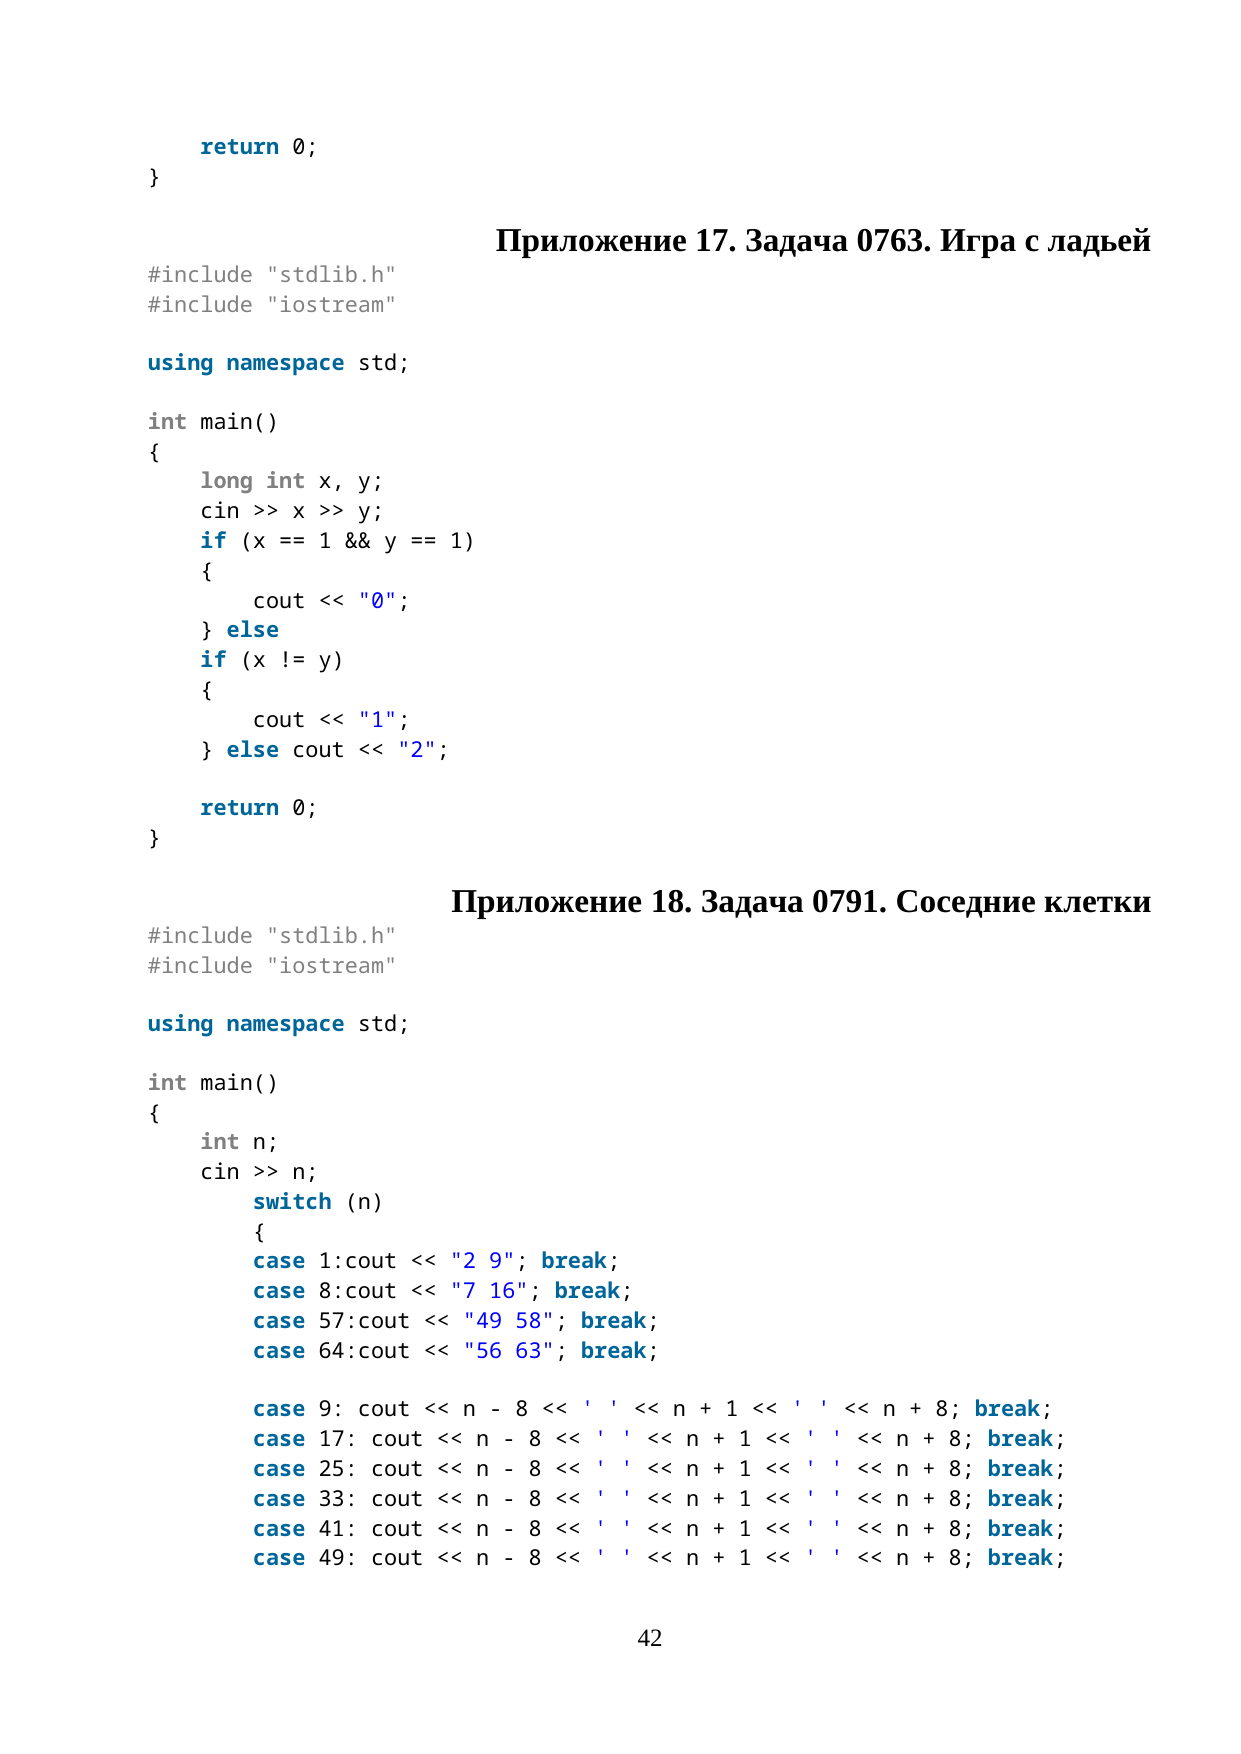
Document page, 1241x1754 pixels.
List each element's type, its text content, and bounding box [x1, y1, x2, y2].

text using namespace std; [148, 347, 1152, 377]
text cout << "1"; [148, 704, 1152, 734]
text return 0; [148, 131, 1152, 161]
text if (x == 1 && y == 1) [148, 525, 1152, 555]
text #include "iostream" [148, 950, 1152, 979]
text Приложение 17. Задача 0763. Игра с ладьей [148, 221, 1152, 259]
text case 49: cout << n - 8 << ' ' << n + 1 << ' ' << n + 8; break; [148, 1542, 1152, 1572]
text return 0; [148, 792, 1152, 822]
text int main() [148, 1067, 1152, 1097]
text case 57:cout << "49 58"; break; [148, 1305, 1152, 1335]
text { [148, 674, 1152, 704]
text { [148, 436, 1152, 466]
text case 64:cout << "56 63"; break; [148, 1335, 1152, 1365]
text case 8:cout << "7 16"; break; [148, 1275, 1152, 1305]
text #include "stdlib.h" [148, 920, 1152, 950]
text { [148, 1097, 1152, 1126]
text if (x != y) [148, 644, 1152, 674]
text long int x, y; [148, 466, 1152, 495]
text { [148, 1216, 1152, 1246]
text cout << "0"; [148, 585, 1152, 614]
text switch (n) [148, 1186, 1152, 1216]
text Приложение 18. Задача 0791. Соседние клетки [148, 882, 1152, 920]
text } else cout << "2"; [148, 734, 1152, 763]
text } [148, 161, 1152, 191]
text case 25: cout << n - 8 << ' ' << n + 1 << ' ' << n + 8; break; [148, 1453, 1152, 1483]
text int main() [148, 406, 1152, 436]
text case 33: cout << n - 8 << ' ' << n + 1 << ' ' << n + 8; break; [148, 1483, 1152, 1513]
text case 1:cout << "2 9"; break; [148, 1246, 1152, 1275]
text using namespace std; [148, 1008, 1152, 1038]
text cin >> x >> y; [148, 495, 1152, 525]
text case 9: cout << n - 8 << ' ' << n + 1 << ' ' << n + 8; break; [148, 1393, 1152, 1423]
text } else [148, 614, 1152, 644]
text case 41: cout << n - 8 << ' ' << n + 1 << ' ' << n + 8; break; [148, 1513, 1152, 1542]
text #include "iostream" [148, 289, 1152, 319]
text int n; [148, 1126, 1152, 1156]
text #include "stdlib.h" [148, 259, 1152, 289]
text { [148, 555, 1152, 585]
text case 17: cout << n - 8 << ' ' << n + 1 << ' ' << n + 8; break; [148, 1423, 1152, 1453]
text cin >> n; [148, 1156, 1152, 1186]
text } [148, 822, 1152, 852]
